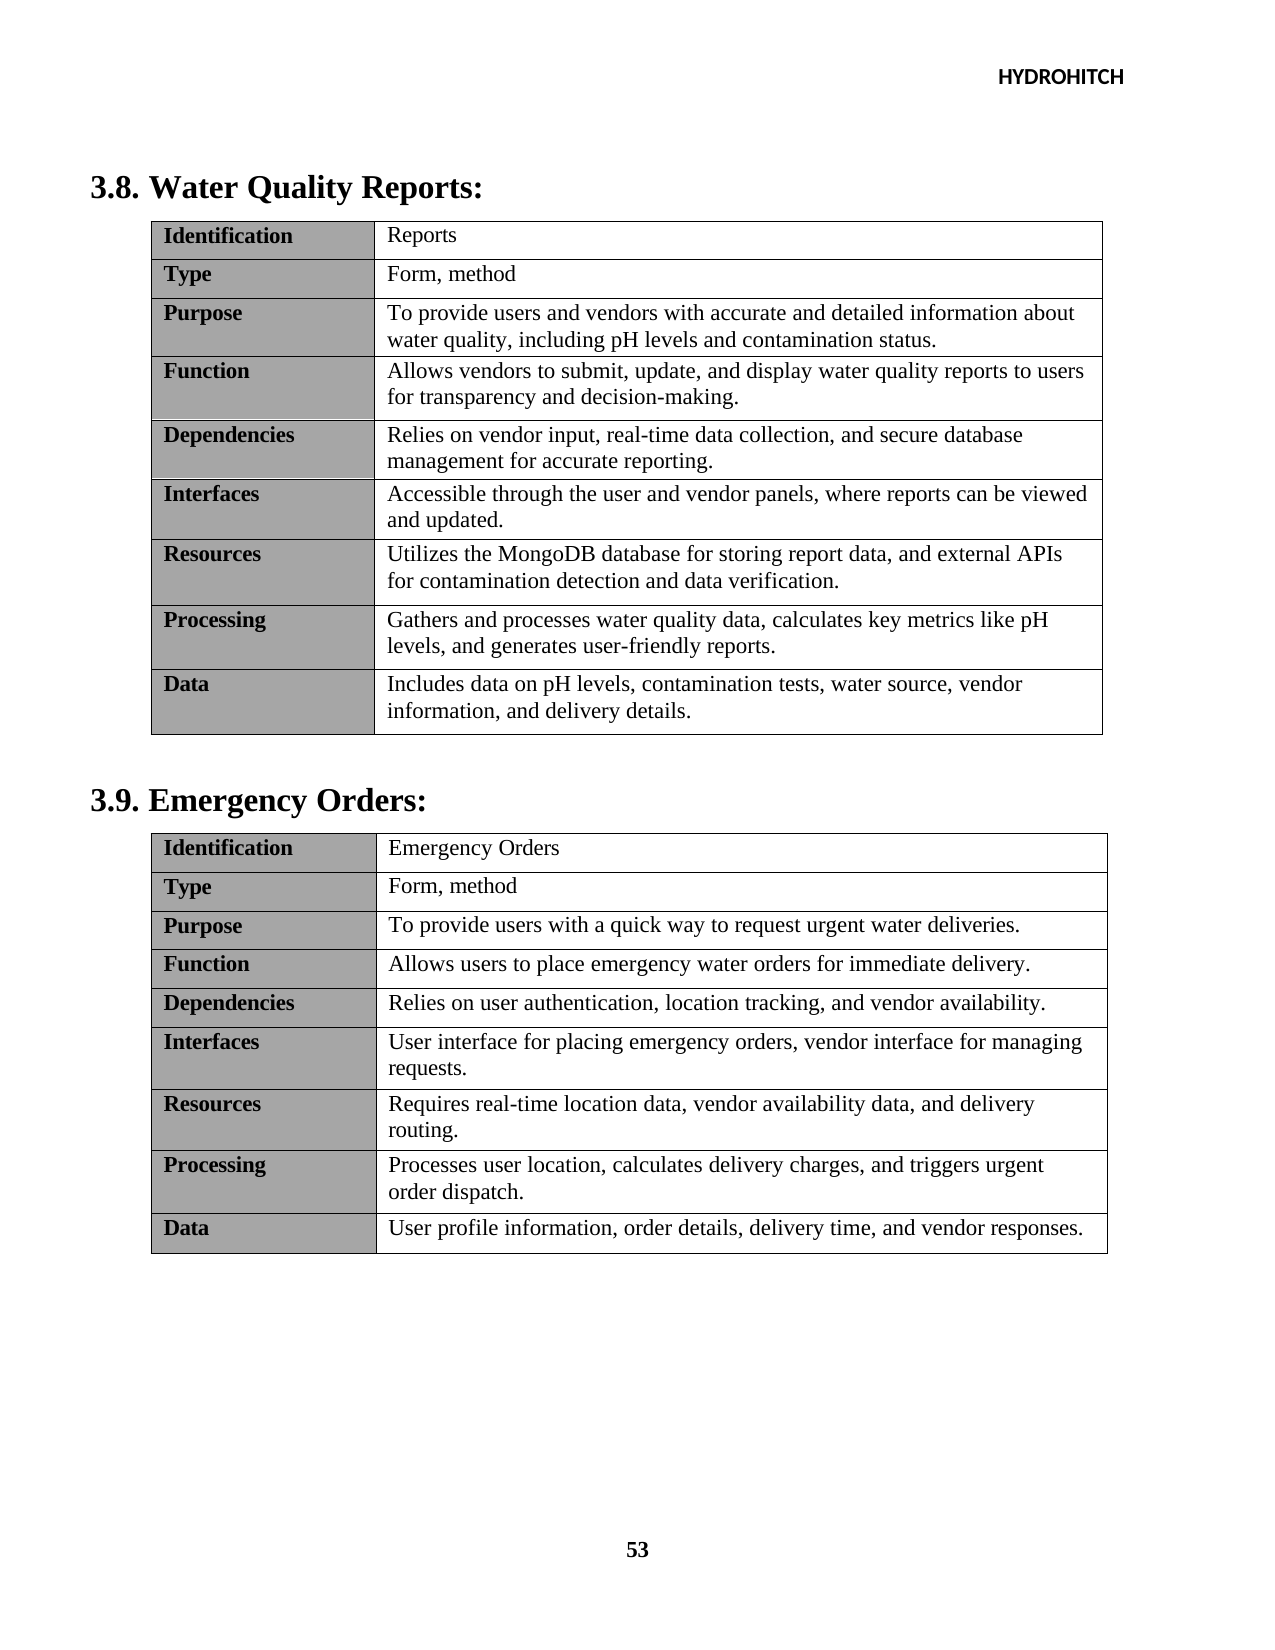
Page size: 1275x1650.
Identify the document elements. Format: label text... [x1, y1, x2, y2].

subtitle Emergency Orders: [90, 780, 1275, 818]
table_header Emergency Orders [377, 834, 1107, 872]
table_cell Resources [152, 540, 374, 605]
table_cell Allows vendors to submit, update, and display water quality reports to users for transparency and decision-making. [375, 357, 1102, 419]
table_cell Gathers and processes water quality data, calculates key metrics like pH levels, and generates user-friendly reports. [375, 606, 1102, 669]
table_cell Processing [152, 1151, 376, 1213]
table_cell Relies on vendor input, real-time data collection, and secure database management for accurate reporting. [375, 421, 1102, 478]
table_cell Form, method [375, 260, 1102, 298]
table_cell Includes data on pH levels, contamination tests, water source, vendor information, and delivery details. [375, 670, 1102, 734]
table_cell To provide users with a quick way to request urgent water deliveries. [377, 912, 1107, 949]
table_cell Processing [152, 606, 374, 669]
table_cell Form, method [377, 873, 1107, 911]
table_header Reports [375, 222, 1102, 259]
table_cell Data [152, 670, 374, 734]
table_header Identification [152, 834, 376, 872]
table_cell Dependencies [152, 421, 374, 478]
subtitle Water Quality Reports: [90, 167, 1275, 206]
table_cell Relies on user authentication, location tracking, and vendor availability. [377, 989, 1107, 1027]
table_cell Resources [152, 1090, 376, 1150]
table_cell Processes user location, calculates delivery charges, and triggers urgent order dispatch. [377, 1151, 1107, 1213]
table_cell Type [152, 873, 376, 911]
table_cell Utilizes the MongoDB database for storing report data, and external APIs for contamination detection and data verification. [375, 540, 1102, 605]
table_cell User interface for placing emergency orders, vendor interface for managing requests. [377, 1028, 1107, 1089]
table_cell To provide users and vendors with accurate and detailed information about water quality, including pH levels and contamination status. [375, 299, 1102, 356]
table_cell Type [152, 260, 374, 298]
table_cell Interfaces [152, 480, 374, 539]
table_cell Function [152, 357, 374, 419]
table_cell Accessible through the user and vendor panels, where reports can be viewed and updated. [375, 480, 1102, 539]
table_cell Interfaces [152, 1028, 376, 1089]
table_cell Purpose [152, 299, 374, 356]
table_cell Requires real-time location data, vendor availability data, and delivery routing. [377, 1090, 1107, 1150]
table_header Identification [152, 222, 374, 259]
table_cell Purpose [152, 912, 376, 949]
table_cell Function [152, 950, 376, 988]
table_cell Dependencies [152, 989, 376, 1027]
table_cell Allows users to place emergency water orders for immediate delivery. [377, 950, 1107, 988]
table_cell User profile information, order details, delivery time, and vendor responses. [377, 1214, 1107, 1253]
table_cell Data [152, 1214, 376, 1253]
